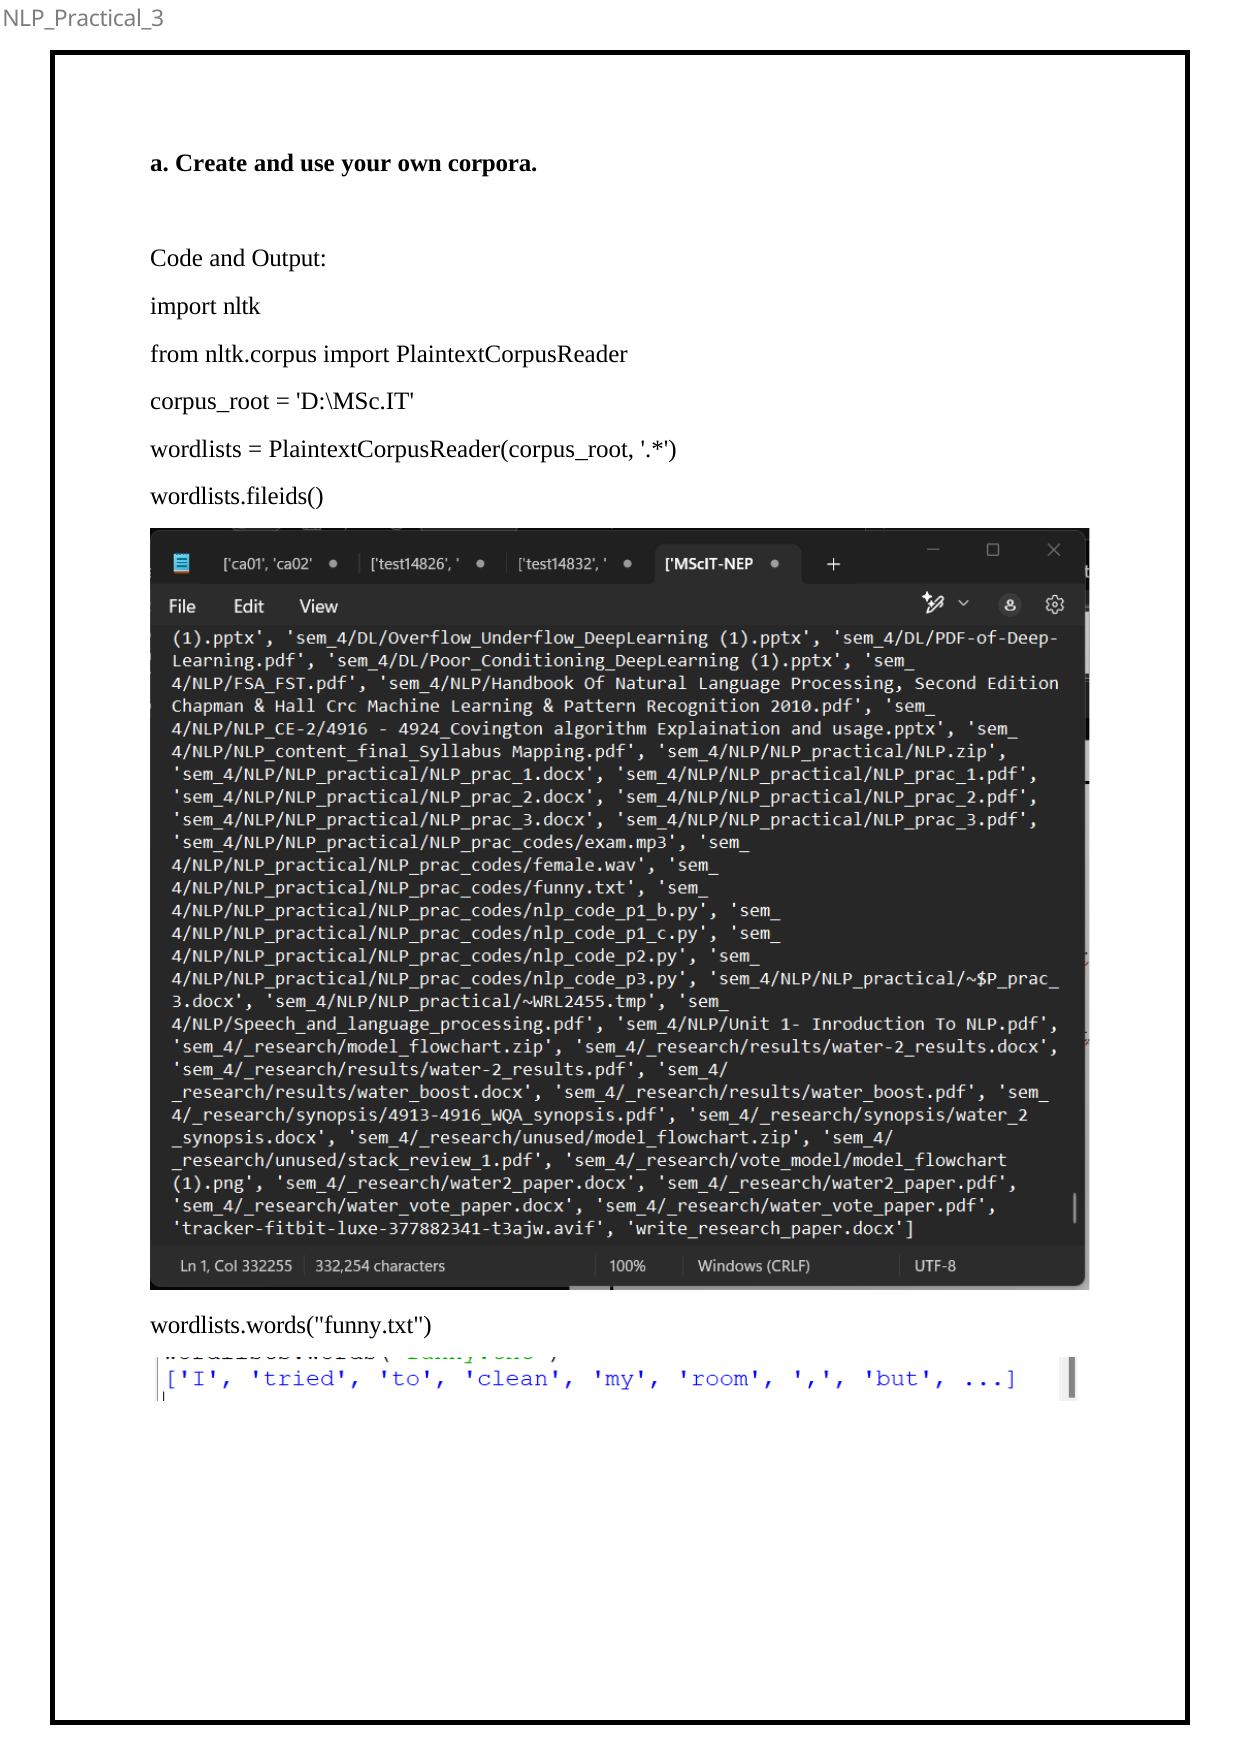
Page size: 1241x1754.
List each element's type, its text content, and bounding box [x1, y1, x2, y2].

text Code and Output: [150, 243, 1122, 272]
text wordlists = PlaintextCorpusReader(corpus_root, '.*') wordlists.fileids() [150, 434, 831, 510]
text from nltk.corpus import PlaintextCorpusReader corpus_root = 'D:\MSc.IT' [150, 339, 629, 415]
text wordlists.words("funny.txt") [150, 1310, 1122, 1339]
text import nltk [150, 291, 1122, 320]
picture [155, 1357, 1078, 1401]
picture [150, 528, 1090, 1290]
subtitle Create and use your own corpora. [150, 148, 1122, 177]
